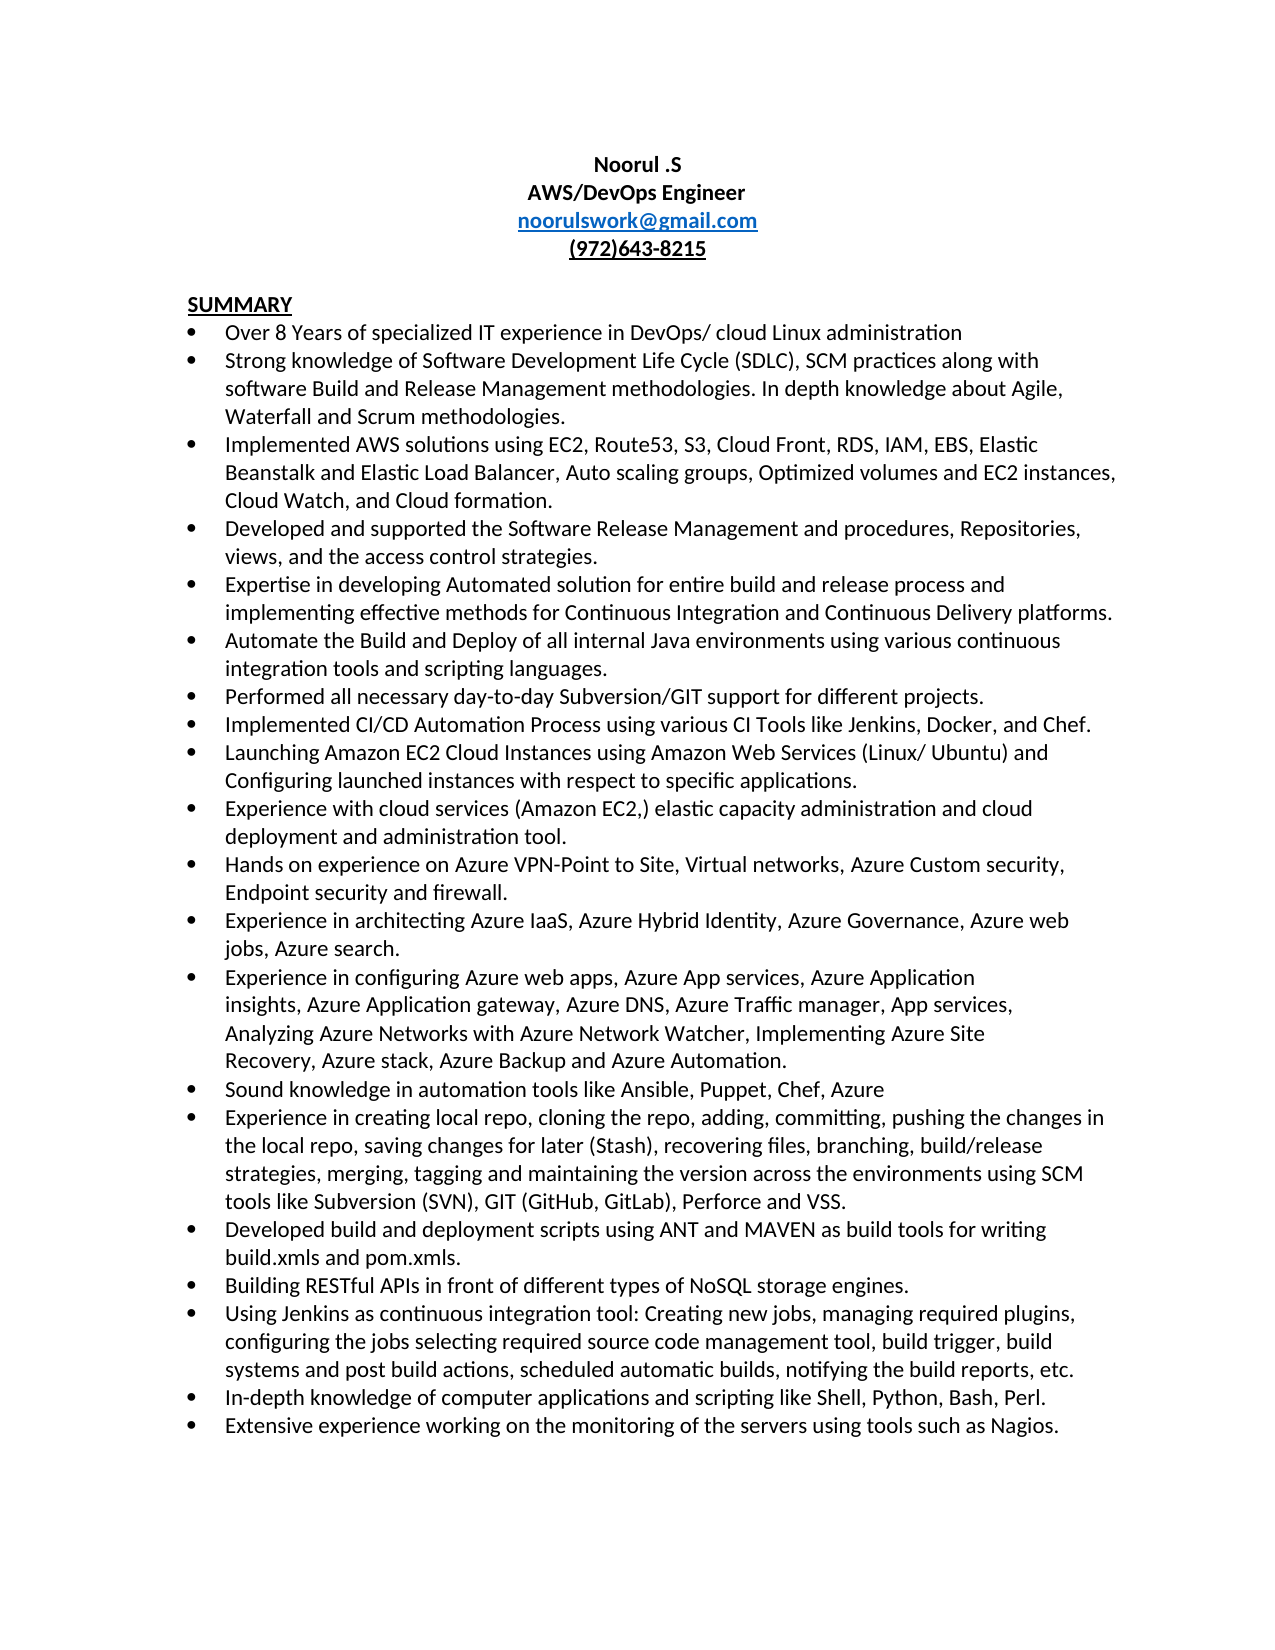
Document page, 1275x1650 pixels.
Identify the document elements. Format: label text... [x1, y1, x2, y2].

list Sound knowledge in automation tools like Ansible, Puppet, Chef, Azure [187, 1075, 1125, 1103]
text AWS/DevOps Engineer [150, 178, 1125, 206]
list Hands on experience on Azure VPN-Point to Site, Virtual networks, Azure Custom security, Endpoint security and firewall. [187, 851, 1125, 907]
list Developed and supported the Software Release Management and procedures, Repositories, views, and the access control strategies. [187, 514, 1125, 570]
list Experience in creating local repo, cloning the repo, adding, committing, pushing the changes in the local repo, saving changes for later (Stash), recovering files, branching, build/release strategies, merging, tagging and maintaining the version across the environments using SCM tools like Subversion (SVN), GIT (GitHub, GitLab), Perforce and VSS. [187, 1103, 1125, 1215]
list Over 8 Years of specialized IT experience in DevOps/ cloud Linux administration [187, 318, 1125, 346]
list Automate the Build and Deploy of all internal Java environments using various continuous integration tools and scripting languages. [187, 626, 1125, 682]
text (972)643-8215 [150, 234, 1125, 262]
list Using Jenkins as continuous integration tool: Creating new jobs, managing required plugins, configuring the jobs selecting required source code management tool, build trigger, build systems and post build actions, scheduled automatic builds, notifying the build reports, etc. [187, 1299, 1125, 1383]
list Building RESTful APIs in front of different types of NoSQL storage engines. [187, 1271, 1125, 1299]
list Developed build and deployment scripts using ANT and MAVEN as build tools for writing build.xmls and pom.xmls. [187, 1215, 1125, 1271]
list Strong knowledge of Software Development Life Cycle (SDLC), SCM practices along with software Build and Release Management methodologies. In depth knowledge about Agile, Waterfall and Scrum methodologies. [187, 346, 1125, 430]
list Experience in architecting Azure IaaS, Azure Hybrid Identity, Azure Governance, Azure web jobs, Azure search. [187, 907, 1125, 963]
list Launching Amazon EC2 Cloud Instances using Amazon Web Services (Linux/ Ubuntu) and Configuring launched instances with respect to specific applications. [187, 738, 1125, 794]
list Implemented AWS solutions using EC2, Route53, S3, Cloud Front, RDS, IAM, EBS, Elastic Beanstalk and Elastic Load Balancer, Auto scaling groups, Optimized volumes and EC2 instances, Cloud Watch, and Cloud formation. [187, 430, 1125, 514]
list Expertise in developing Automated solution for entire build and release process and implementing effective methods for Continuous Integration and Continuous Delivery platforms. [187, 570, 1125, 626]
list Extensive experience working on the monitoring of the servers using tools such as Nagios. [187, 1411, 1125, 1439]
text Noorul .S [150, 150, 1125, 178]
list Experience with cloud services (Amazon EC2,) elastic capacity administration and cloud deployment and administration tool. [187, 794, 1125, 851]
list Implemented CI/CD Automation Process using various CI Tools like Jenkins, Docker, and Chef. [187, 710, 1125, 738]
text noorulswork@gmail.com [150, 206, 1125, 234]
text SUMMARY [187, 290, 1125, 318]
list Experience in configuring Azure web apps, Azure App services, Azure Application insights, Azure Application gateway, Azure DNS, Azure Traffic manager, App services, Analyzing Azure Networks with Azure Network Watcher, Implementing Azure Site Recovery, Azure stack, Azure Backup and Azure Automation. [187, 963, 1125, 1075]
list In-depth knowledge of computer applications and scripting like Shell, Python, Bash, Perl. [187, 1383, 1125, 1411]
list Performed all necessary day-to-day Subversion/GIT support for different projects. [187, 682, 1125, 710]
